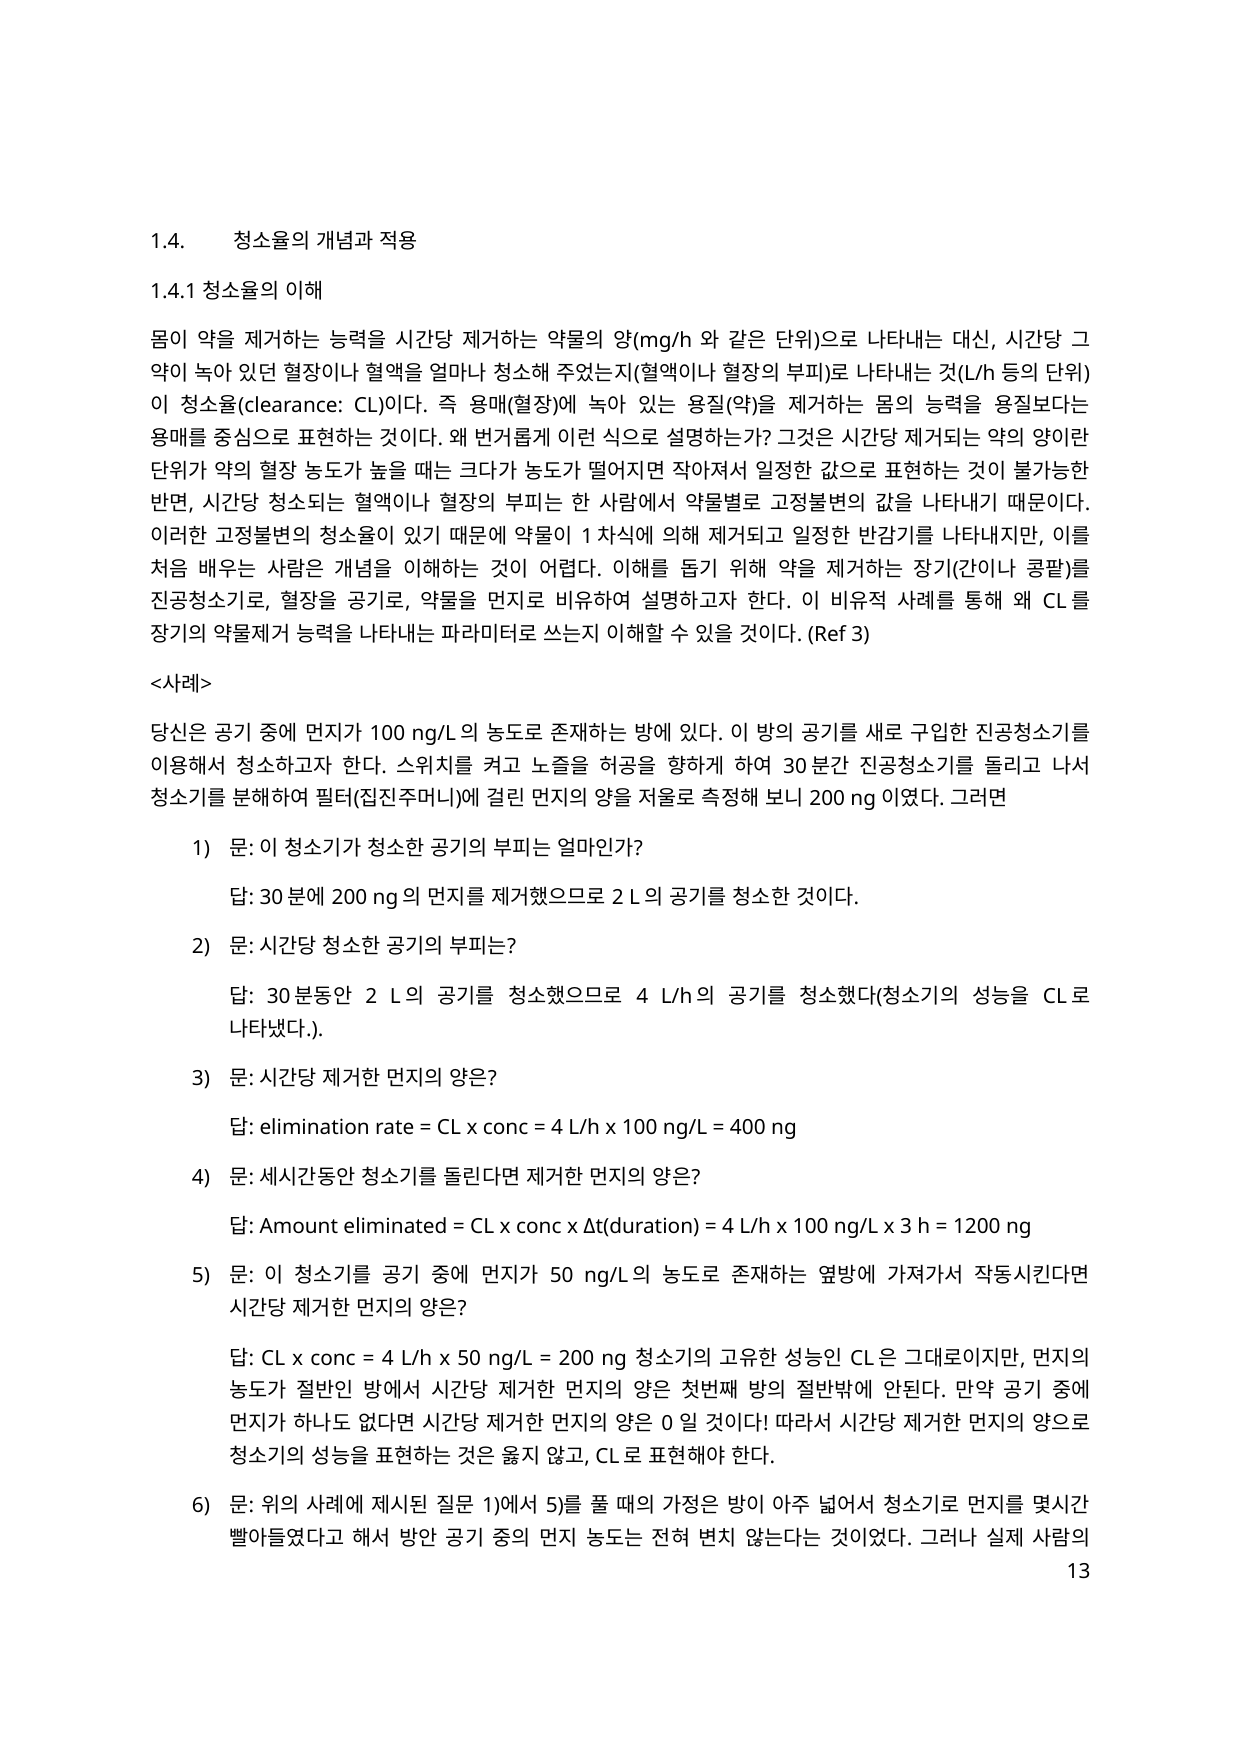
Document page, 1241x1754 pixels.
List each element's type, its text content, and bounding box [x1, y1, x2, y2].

list 문: 시간당 청소한 공기의 부피는? [192, 930, 1090, 960]
list 답: elimination rate = CL x conc = 4 L/h x 100 ng/L = 400 ng [229, 1111, 1090, 1141]
text 1.4. 청소율의 개념과 적용 [150, 224, 1090, 255]
text 당신은 공기 중에 먼지가 100 ng/L의 농도로 존재하는 방에 있다. 이 방의 공기를 새로 구입한 진공청소기를 이용해서 청소하고자 한다. 스위치를 켜고 노즐을 허공을 향하게 하여 30분간 진공청소기를 돌리고 나서 청소기를 분해하여 필터(집진주머니)에 걸린 먼지의 양을 저울로 측정해 보니 200 ng 이였다. 그러면 [150, 716, 1090, 812]
list 답: Amount eliminated = CL x conc x Δt(duration) = 4 L/h x 100 ng/L x 3 h = 1200 ng [229, 1209, 1090, 1240]
list 문: 세시간동안 청소기를 돌린다면 제거한 먼지의 양은? [192, 1160, 1090, 1190]
list 문: 이 청소기가 청소한 공기의 부피는 얼마인가? [192, 831, 1090, 861]
list 문: 이 청소기를 공기 중에 먼지가 50 ng/L의 농도로 존재하는 옆방에 가져가서 작동시킨다면 시간당 제거한 먼지의 양은? [192, 1259, 1090, 1322]
text 몸이 약을 제거하는 능력을 시간당 제거하는 약물의 양(mg/h 와 같은 단위)으로 나타내는 대신, 시간당 그 약이 녹아 있던 혈장이나 혈액을 얼마나 청소해 주었는지(혈액이나 혈장의 부피)로 나타내는 것(L/h 등의 단위)이 청소율(clearance: CL)이다. 즉 용매(혈장)에 녹아 있는 용질(약)을 제거하는 몸의 능력을 용질보다는 용매를 중심으로 표현하는 것이다. 왜 번거롭게 이런 식으로 설명하는가? 그것은 시간당 제거되는 약의 양이란 단위가 약의 혈장 농도가 높을 때는 크다가 농도가 떨어지면 작아져서 일정한 값으로 표현하는 것이 불가능한 반면, 시간당 청소되는 혈액이나 혈장의 부피는 한 사람에서 약물별로 고정불변의 값을 나타내기 때문이다. 이러한 고정불변의 청소율이 있기 때문에 약물이 1차식에 의해 제거되고 일정한 반감기를 나타내지만, 이를 처음 배우는 사람은 개념을 이해하는 것이 어렵다. 이해를 돕기 위해 약을 제거하는 장기(간이나 콩팥)를 진공청소기로, 혈장을 공기로, 약물을 먼지로 비유하여 설명하고자 한다. 이 비유적 사례를 통해 왜 CL를 장기의 약물제거 능력을 나타내는 파라미터로 쓰는지 이해할 수 있을 것이다. (Ref 3) [150, 323, 1090, 648]
list 답: CL x conc = 4 L/h x 50 ng/L = 200 ng 청소기의 고유한 성능인 CL은 그대로이지만, 먼지의 농도가 절반인 방에서 시간당 제거한 먼지의 양은 첫번째 방의 절반밖에 안된다. 만약 공기 중에 먼지가 하나도 없다면 시간당 제거한 먼지의 양은 0 일 것이다! 따라서 시간당 제거한 먼지의 양으로 청소기의 성능을 표현하는 것은 옳지 않고, CL로 표현해야 한다. [229, 1341, 1090, 1469]
list 문: 시간당 제거한 먼지의 양은? [192, 1061, 1090, 1092]
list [192, 1488, 1090, 1551]
text 1.4.1 청소율의 이해 [150, 274, 1090, 304]
list 답: 30분동안 2 L의 공기를 청소했으므로 4 L/h의 공기를 청소했다(청소기의 성능을 CL로 나타냈다.). [229, 979, 1090, 1042]
list 답: 30분에 200 ng의 먼지를 제거했으므로 2 L의 공기를 청소한 것이다. [229, 880, 1090, 911]
text <사례> [150, 667, 1090, 697]
